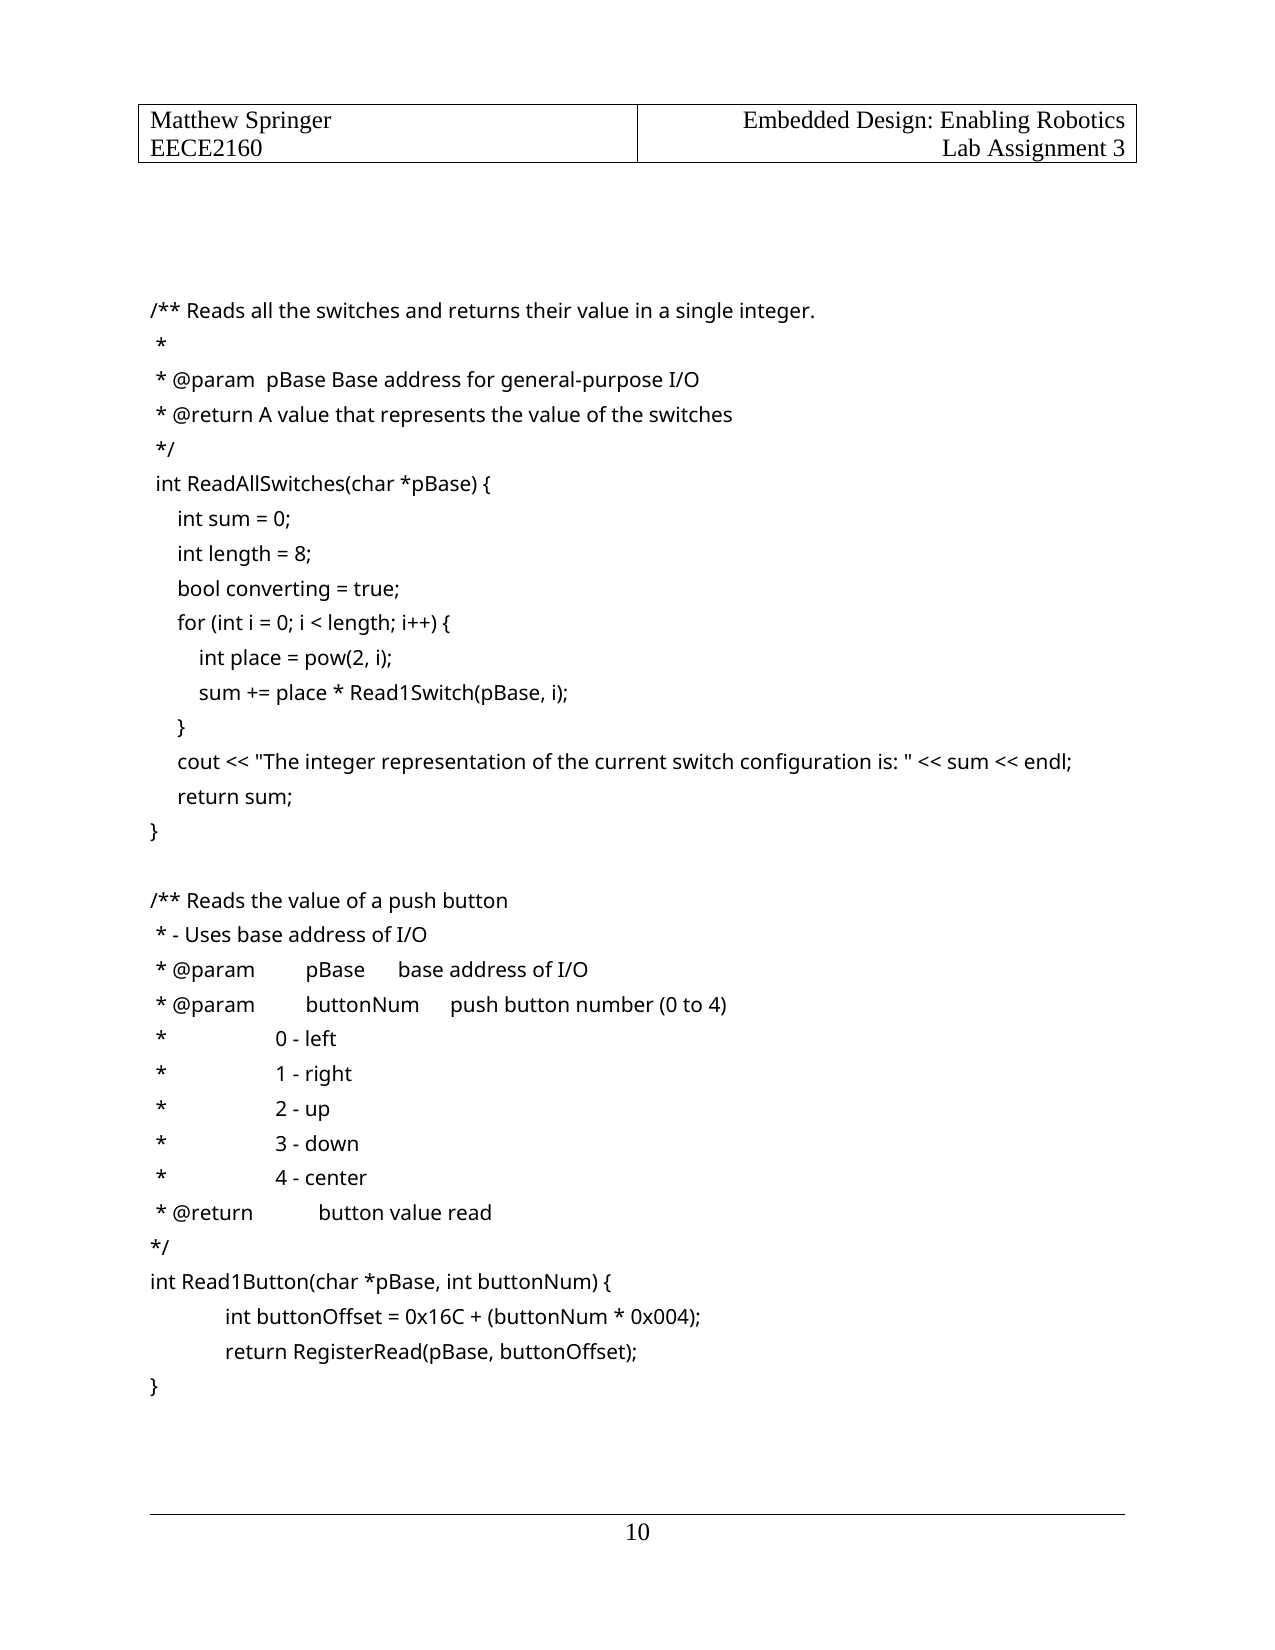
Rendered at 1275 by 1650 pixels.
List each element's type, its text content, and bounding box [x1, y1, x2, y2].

text * 2 - up [150, 1094, 1125, 1122]
text cout << "The integer representation of the current switch configuration is: " << sum << endl; [150, 747, 1125, 776]
text * [150, 331, 1125, 359]
text } [150, 712, 1125, 741]
text } [150, 1371, 1125, 1400]
text * @param buttonNum push button number (0 to 4) [150, 990, 1125, 1018]
text */ [150, 1233, 1125, 1261]
text /** Reads the value of a push button [150, 886, 1125, 914]
text int ReadAllSwitches(char *pBase) { [150, 469, 1125, 498]
text * @return button value read [150, 1198, 1125, 1226]
text * 4 - center [150, 1163, 1125, 1192]
text sum += place * Read1Switch(pBase, i); [150, 678, 1125, 706]
text int buttonOffset = 0x16C + (buttonNum * 0x004); [150, 1302, 1125, 1331]
text * 3 - down [150, 1129, 1125, 1157]
text int place = pow(2, i); [150, 643, 1125, 671]
text int sum = 0; [150, 504, 1125, 533]
text return sum; [150, 782, 1125, 810]
text /** Reads all the switches and returns their value in a single integer. [150, 296, 1125, 324]
text * - Uses base address of I/O [150, 921, 1125, 949]
text * @param pBase Base address for general-purpose I/O [150, 366, 1125, 394]
text * 0 - left [150, 1024, 1125, 1053]
text * 1 - right [150, 1059, 1125, 1088]
text int Read1Button(char *pBase, int buttonNum) { [150, 1267, 1125, 1296]
text int length = 8; [150, 539, 1125, 567]
text for (int i = 0; i < length; i++) { [150, 608, 1125, 637]
text bool converting = true; [150, 574, 1125, 602]
text } [150, 816, 1125, 845]
text return RegisterRead(pBase, buttonOffset); [150, 1337, 1125, 1365]
text * @return A value that represents the value of the switches [150, 400, 1125, 429]
text */ [150, 435, 1125, 463]
text * @param pBase base address of I/O [150, 955, 1125, 984]
